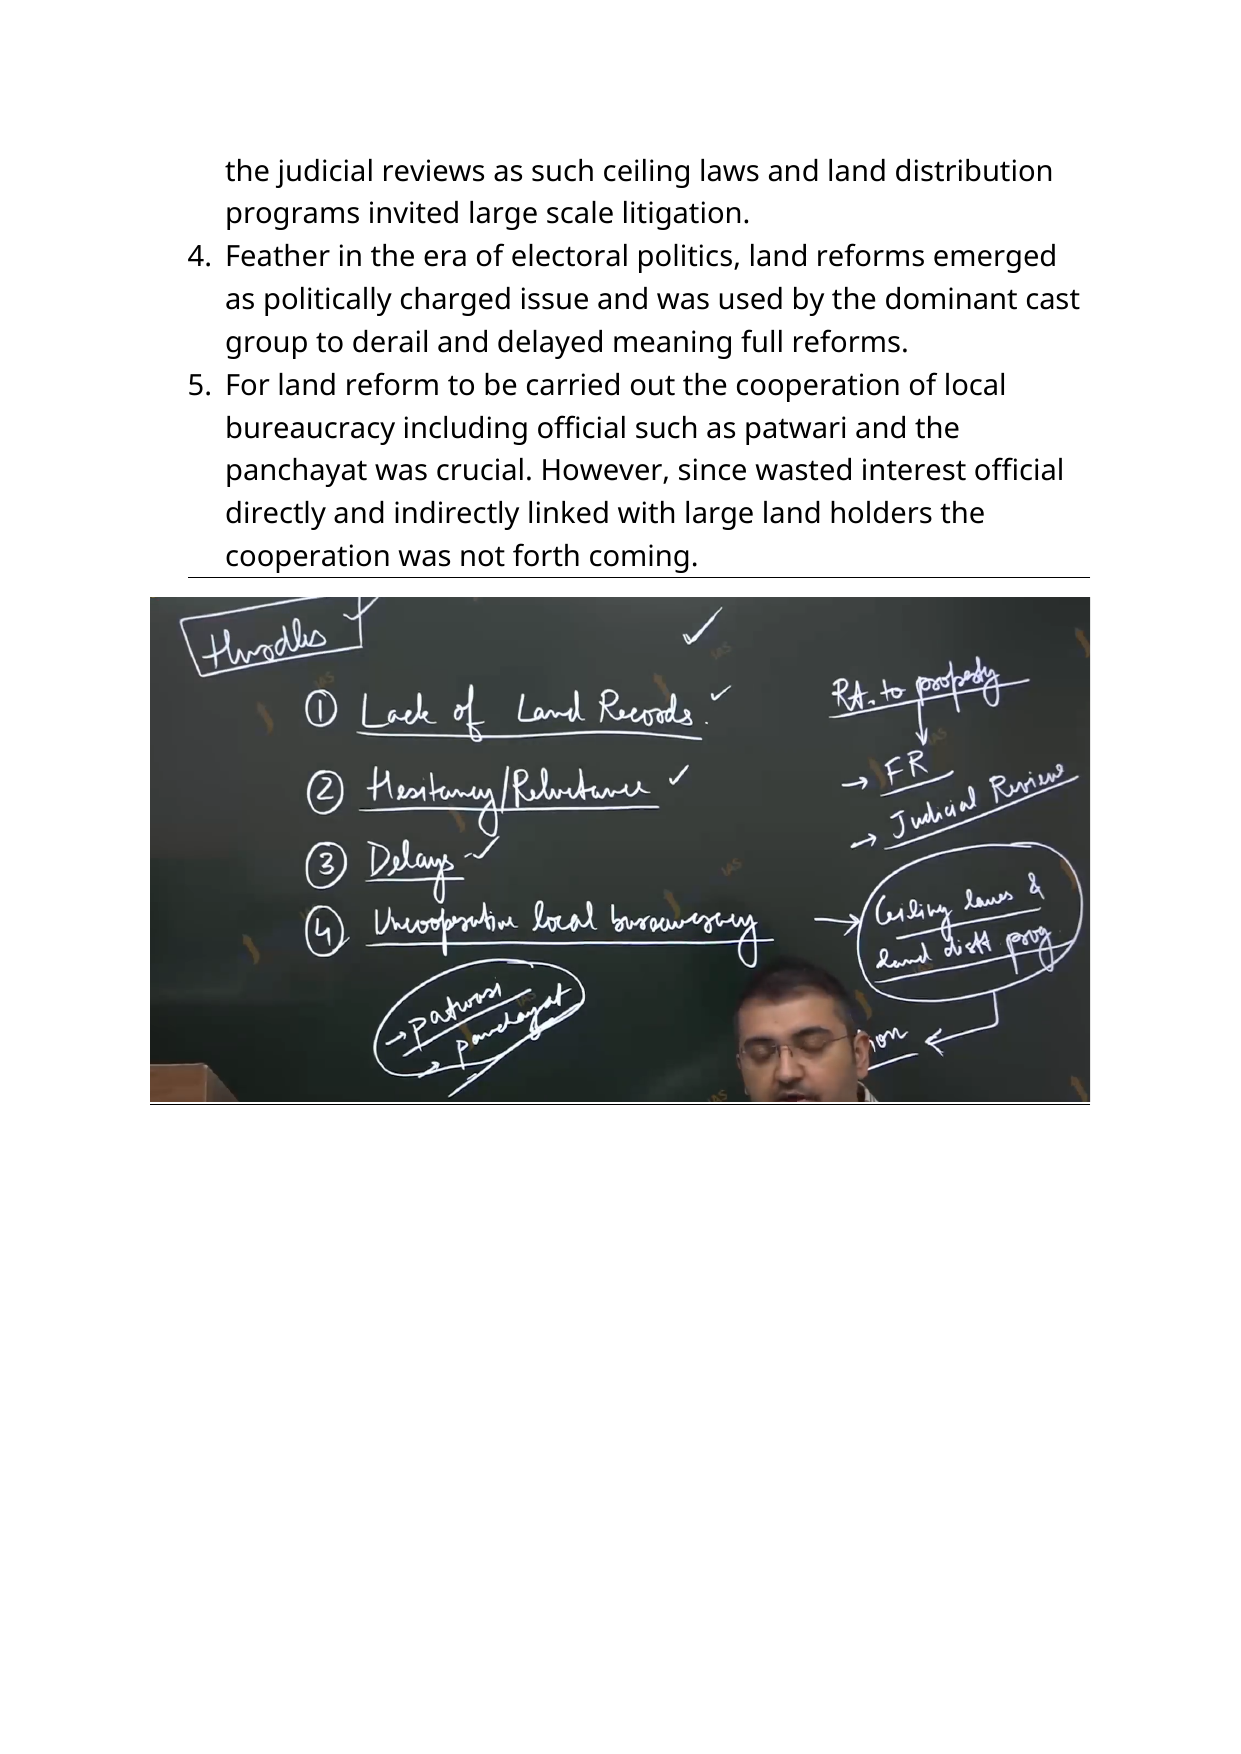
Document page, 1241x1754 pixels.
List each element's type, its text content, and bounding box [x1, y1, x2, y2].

list For land reform to be carried out the cooperation of local bureaucracy including official such as patwari and the panchayat was crucial. However, since wasted interest official directly and indirectly linked with large land holders the cooperation was not forth coming. [187, 364, 1090, 578]
picture [150, 597, 1091, 1102]
list Feather in the era of electoral politics, land reforms emerged as politically charged issue and was used by the dominant cast group to derail and delayed meaning full reforms. [187, 236, 1090, 361]
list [187, 150, 1090, 232]
